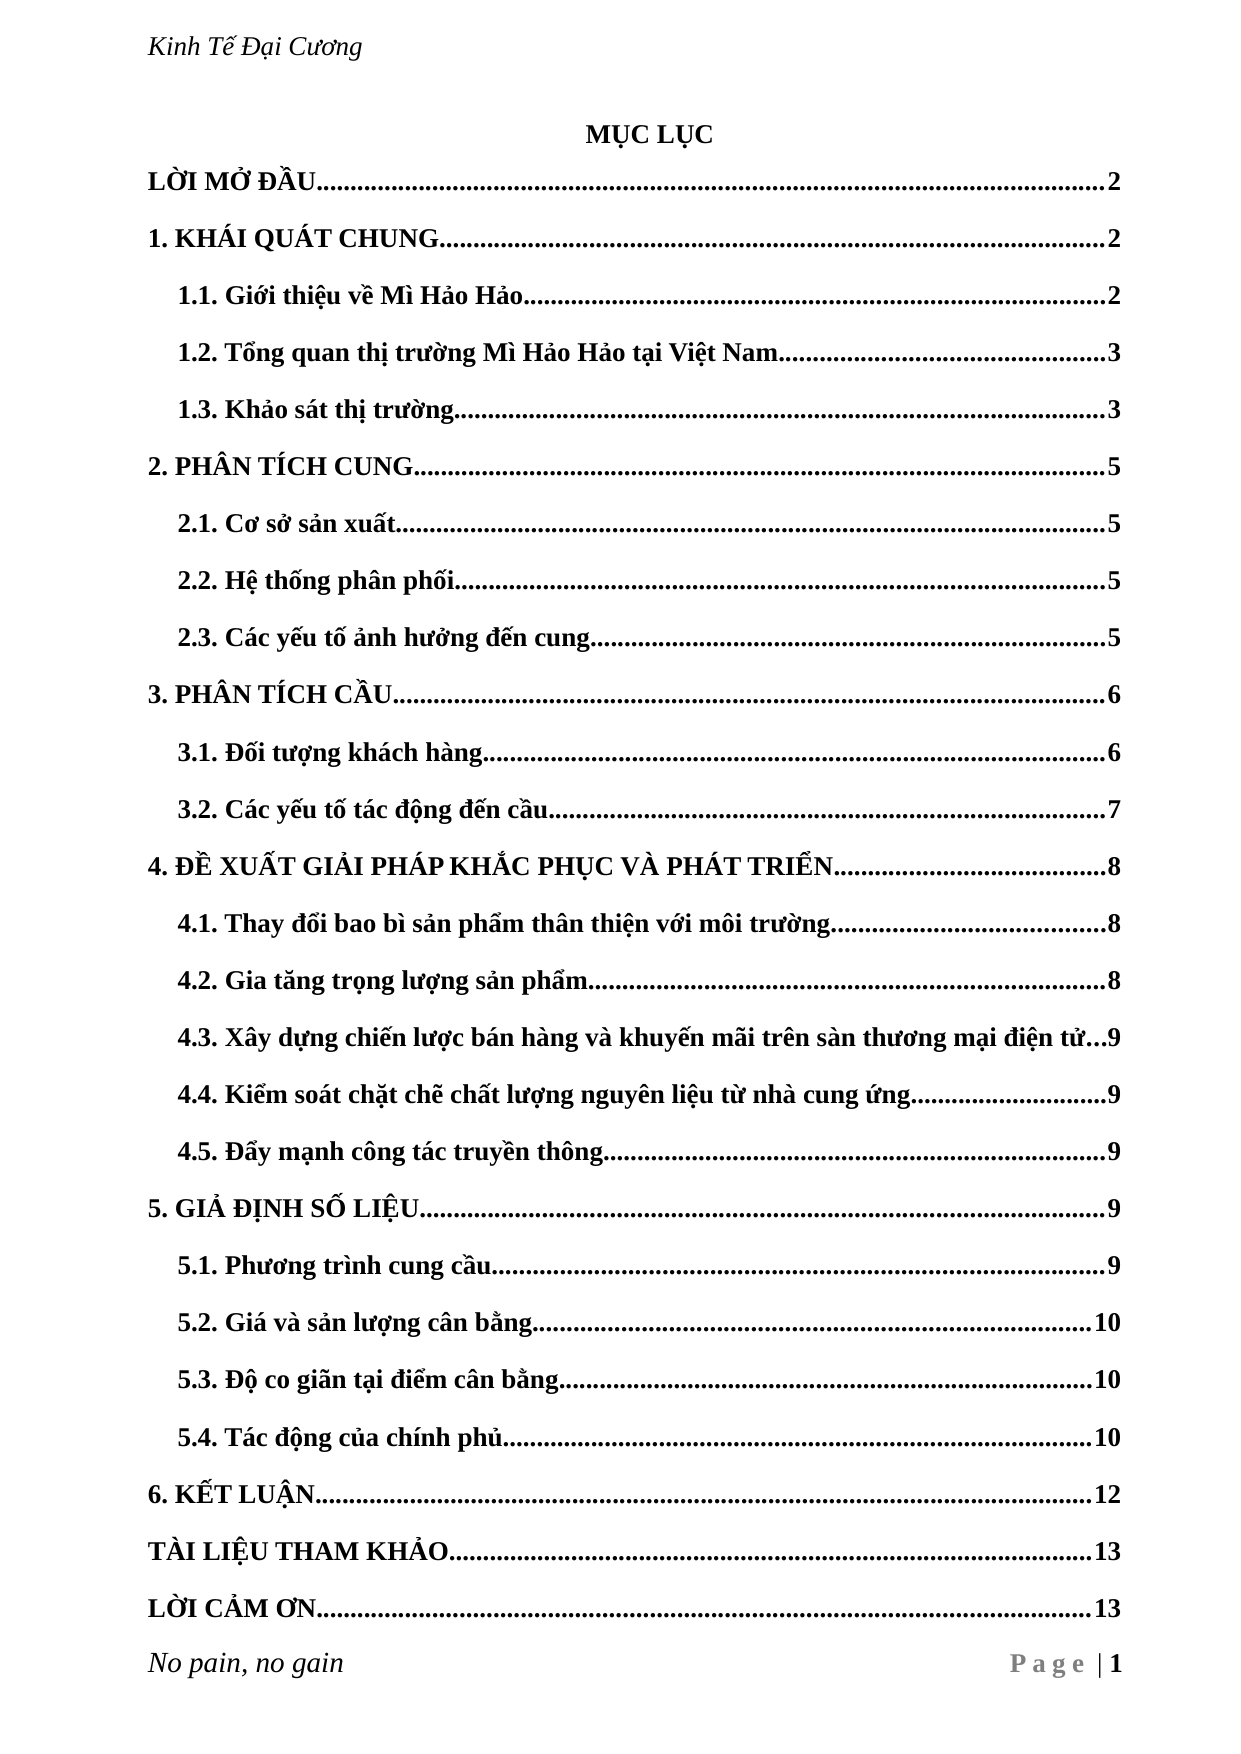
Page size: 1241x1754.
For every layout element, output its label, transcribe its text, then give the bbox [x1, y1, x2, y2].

text 2.3. Các yếu tố ảnh hưởng đến cung 5 [177, 621, 1122, 653]
text 6. KẾT LUẬN 12 [148, 1478, 1122, 1509]
text 5.1. Phương trình cung cầu 9 [177, 1249, 1122, 1281]
text 3. PHÂN TÍCH CẦU 6 [148, 678, 1122, 710]
text 2.1. Cơ sở sản xuất 5 [177, 507, 1122, 538]
text 4.1. Thay đổi bao bì sản phẩm thân thiện với môi trường 8 [177, 907, 1122, 938]
text 5.4. Tác động của chính phủ 10 [177, 1421, 1122, 1452]
text 2. PHÂN TÍCH CUNG 5 [148, 450, 1122, 481]
text 4. ĐỀ XUẤT GIẢI PHÁP KHẮC PHỤC VÀ PHÁT TRIỂN 8 [148, 850, 1122, 881]
text 4.5. Đẩy mạnh công tác truyền thông 9 [177, 1135, 1122, 1166]
text MỤC LỤC [148, 118, 1122, 149]
text 1.2. Tổng quan thị trường Mì Hảo Hảo tại Việt Nam 3 [177, 336, 1122, 367]
text TÀI LIỆU THAM KHẢO 13 [148, 1535, 1122, 1566]
text 1.1. Giới thiệu về Mì Hảo Hảo 2 [177, 279, 1122, 310]
text 4.3. Xây dựng chiến lược bán hàng và khuyến mãi trên sàn thương mại điện tử 9 [177, 1021, 1122, 1052]
text LỜI MỞ ĐẦU 2 [148, 165, 1122, 196]
text 3.2. Các yếu tố tác động đến cầu 7 [177, 793, 1122, 824]
text LỜI CẢM ƠN 13 [148, 1592, 1122, 1623]
text 2.2. Hệ thống phân phối 5 [177, 564, 1122, 596]
text 1. KHÁI QUÁT CHUNG 2 [148, 222, 1122, 253]
text 5. GIẢ ĐỊNH SỐ LIỆU 9 [148, 1192, 1122, 1223]
text 3.1. Đối tượng khách hàng 6 [177, 736, 1122, 767]
text 5.3. Độ co giãn tại điểm cân bằng 10 [177, 1363, 1122, 1395]
text 4.4. Kiểm soát chặt chẽ chất lượng nguyên liệu từ nhà cung ứng 9 [177, 1078, 1122, 1109]
text 5.2. Giá và sản lượng cân bằng 10 [177, 1306, 1122, 1338]
text 1.3. Khảo sát thị trường 3 [177, 393, 1122, 424]
text 4.2. Gia tăng trọng lượng sản phẩm 8 [177, 964, 1122, 995]
